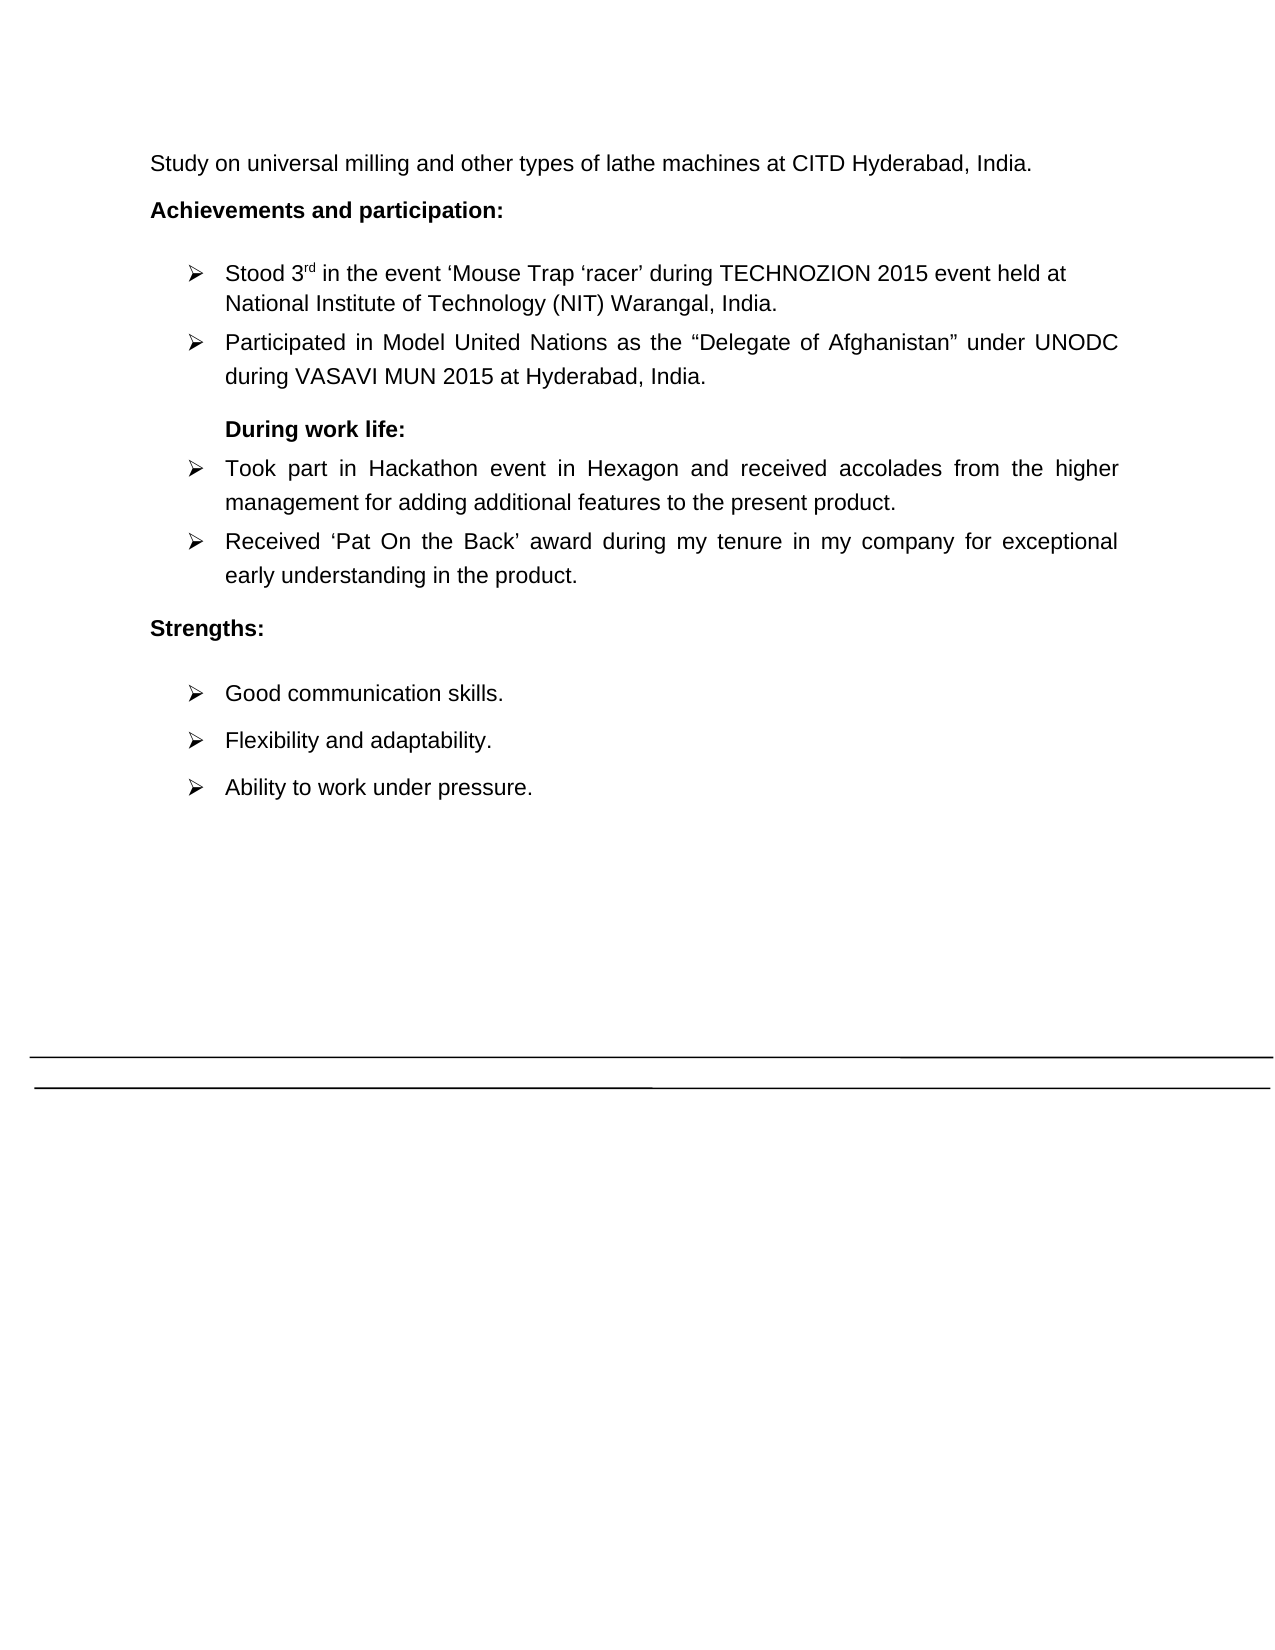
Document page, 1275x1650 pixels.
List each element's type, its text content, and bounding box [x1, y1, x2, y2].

list Good communication skills. [187, 668, 1119, 715]
list Stood 3rd in the event ‘Mouse Trap ‘racer’ during TECHNOZION 2015 event held at National Institute of Technology (NIT) Warangal, India. [187, 244, 1111, 316]
text During work life: [225, 416, 1119, 442]
text Achievements and participation: [150, 197, 1125, 223]
list Participated in Model United Nations as the “Delegate of Afghanistan” under UNODC during VASAVI MUN 2015 at Hyderabad, India. [187, 316, 1119, 389]
text Strengths: [150, 615, 1119, 642]
list Ability to work under pressure. [187, 762, 1119, 809]
list Flexibility and adaptability. [187, 715, 1119, 762]
text Study on universal milling and other types of lathe machines at CITD Hyderabad, India. [150, 150, 1125, 176]
list Took part in Hackathon event in Hexagon and received accolades from the higher management for adding additional features to the present product. [187, 442, 1119, 516]
list Received ‘Pat On the Back’ award during my tenure in my company for exceptional early understanding in the product. [187, 516, 1119, 589]
